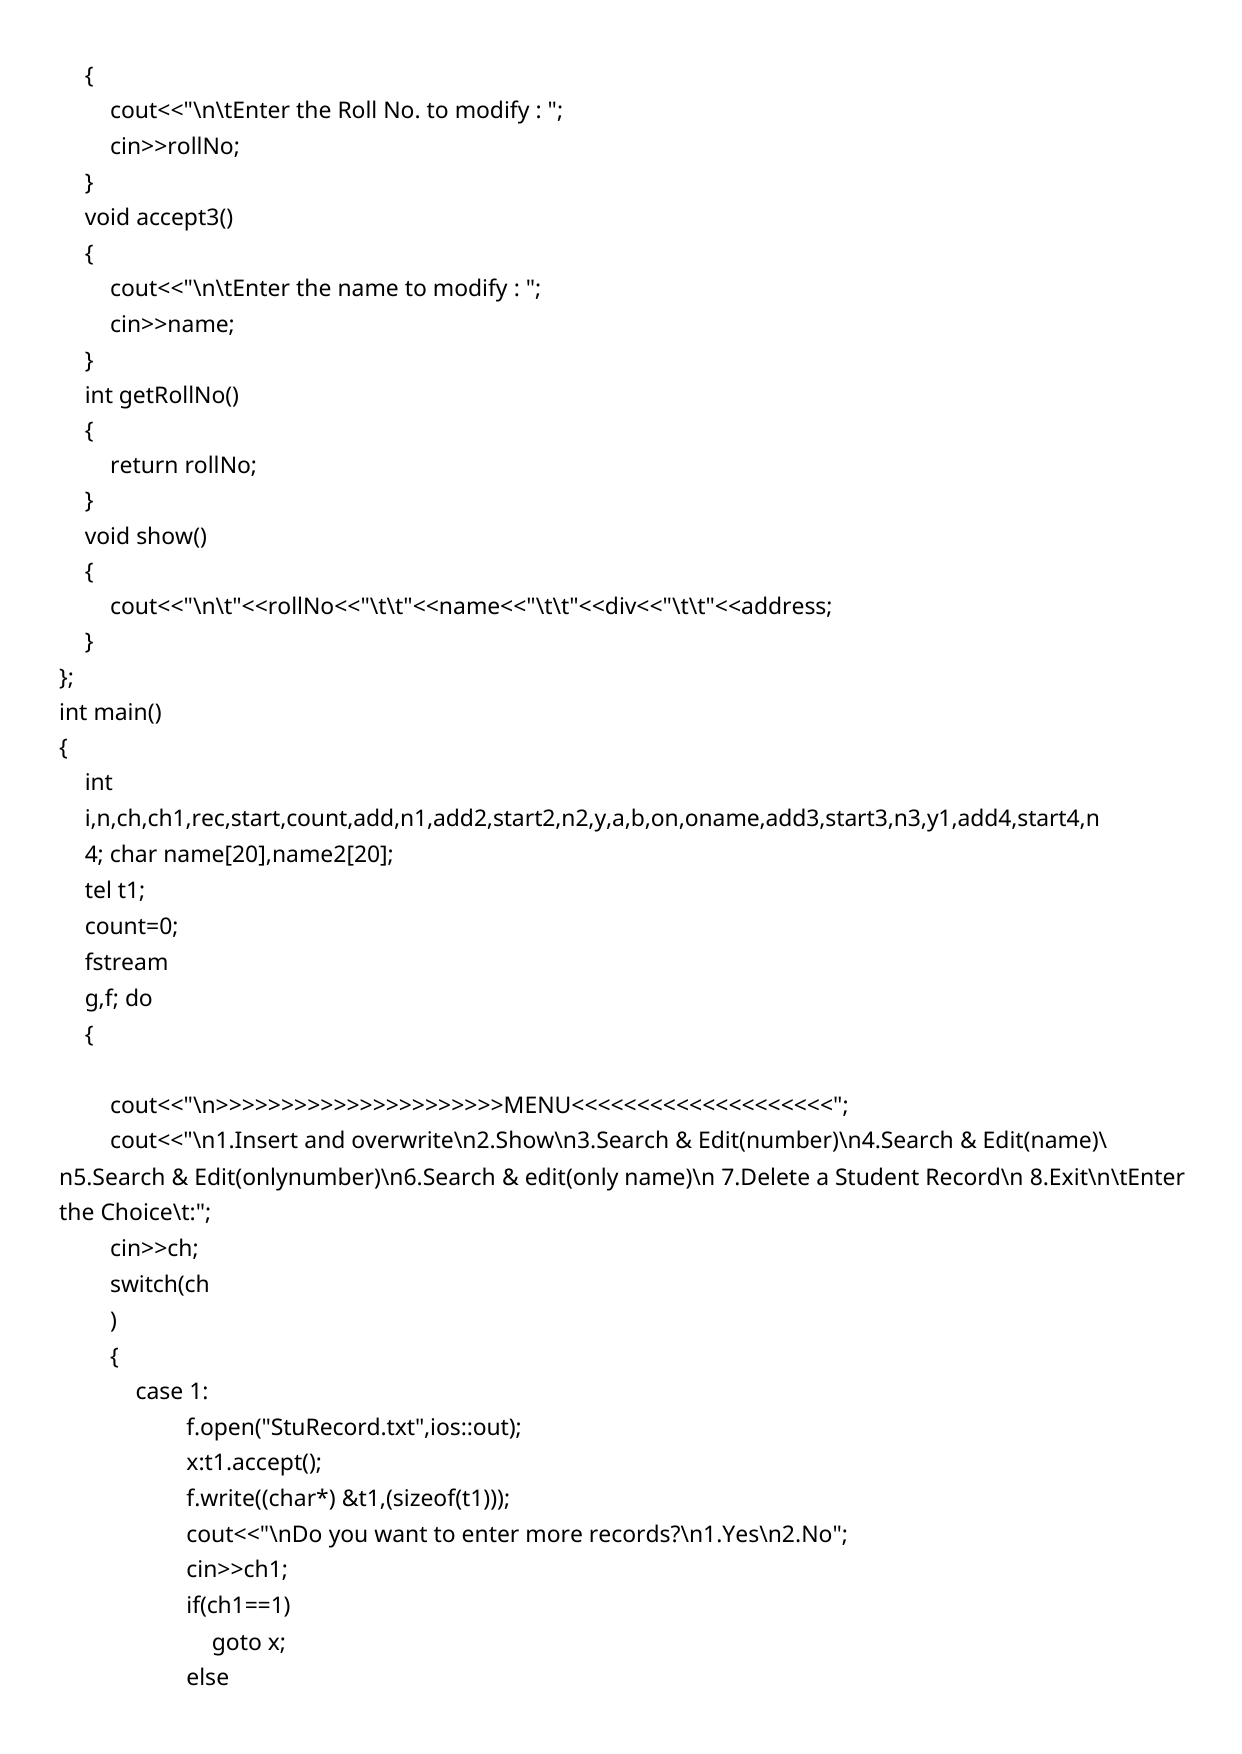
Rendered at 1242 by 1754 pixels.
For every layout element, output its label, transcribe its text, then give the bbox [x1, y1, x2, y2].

text } [84, 343, 1189, 375]
text }; [59, 660, 1189, 692]
text cout<<"\n\t"<<rollNo<<"\t\t"<<name<<"\t\t"<<div<<"\t\t"<<address; [110, 590, 1189, 621]
text if(ch1==1) goto x; [186, 1589, 290, 1657]
text { [84, 414, 1189, 445]
text void accept3() [84, 201, 1189, 233]
text void show() [84, 519, 1189, 551]
text cout<<"\n1.Insert and overwrite\n2.Show\n3.Search & Edit(number)\n4.Search & Edit(name)\n5.Search & Edit(onlynumber)\n6.Search & edit(only name)\n 7.Delete a Student Record\n 8.Exit\n\tEnter the Choice\t:"; [59, 1124, 1189, 1228]
text { [84, 59, 1189, 90]
text f.write((char*) &t1,(sizeof(t1))); [186, 1482, 1189, 1514]
text return rollNo; [110, 449, 1189, 480]
text else [186, 1661, 1189, 1693]
text cout<<"\n\tEnter the Roll No. to modify : "; cin>>rollNo; [110, 94, 583, 161]
text int main() [59, 696, 1189, 727]
text { [110, 1340, 1189, 1371]
text } [84, 625, 1189, 656]
text cin>>ch; switch(ch) [110, 1232, 214, 1335]
text int getRollNo() [84, 379, 1189, 410]
text cout<<"\n\tEnter the name to modify : "; cin>>name; [110, 272, 583, 339]
text { [59, 731, 1189, 762]
text f.open("StuRecord.txt",ios::out); x:t1.accept(); [186, 1410, 583, 1478]
text cout<<"\n>>>>>>>>>>>>>>>>>>>>>>MENU<<<<<<<<<<<<<<<<<<<<"; [110, 1089, 1189, 1121]
text tel t1; count=0; fstream g,f; do [84, 874, 200, 1013]
text { [84, 1018, 1189, 1049]
text { [84, 555, 1189, 586]
text } [84, 166, 1189, 197]
text { [84, 236, 1189, 268]
text case 1: [135, 1375, 1189, 1407]
text cout<<"\nDo you want to enter more records?\n1.Yes\n2.No"; cin>>ch1; [186, 1517, 872, 1585]
text } [84, 484, 1189, 516]
text int i,n,ch,ch1,rec,start,count,add,n1,add2,start2,n2,y,a,b,on,oname,add3,start3,n3,y1,add4,start4,n4; char name[20],name2[20]; [84, 766, 1107, 869]
